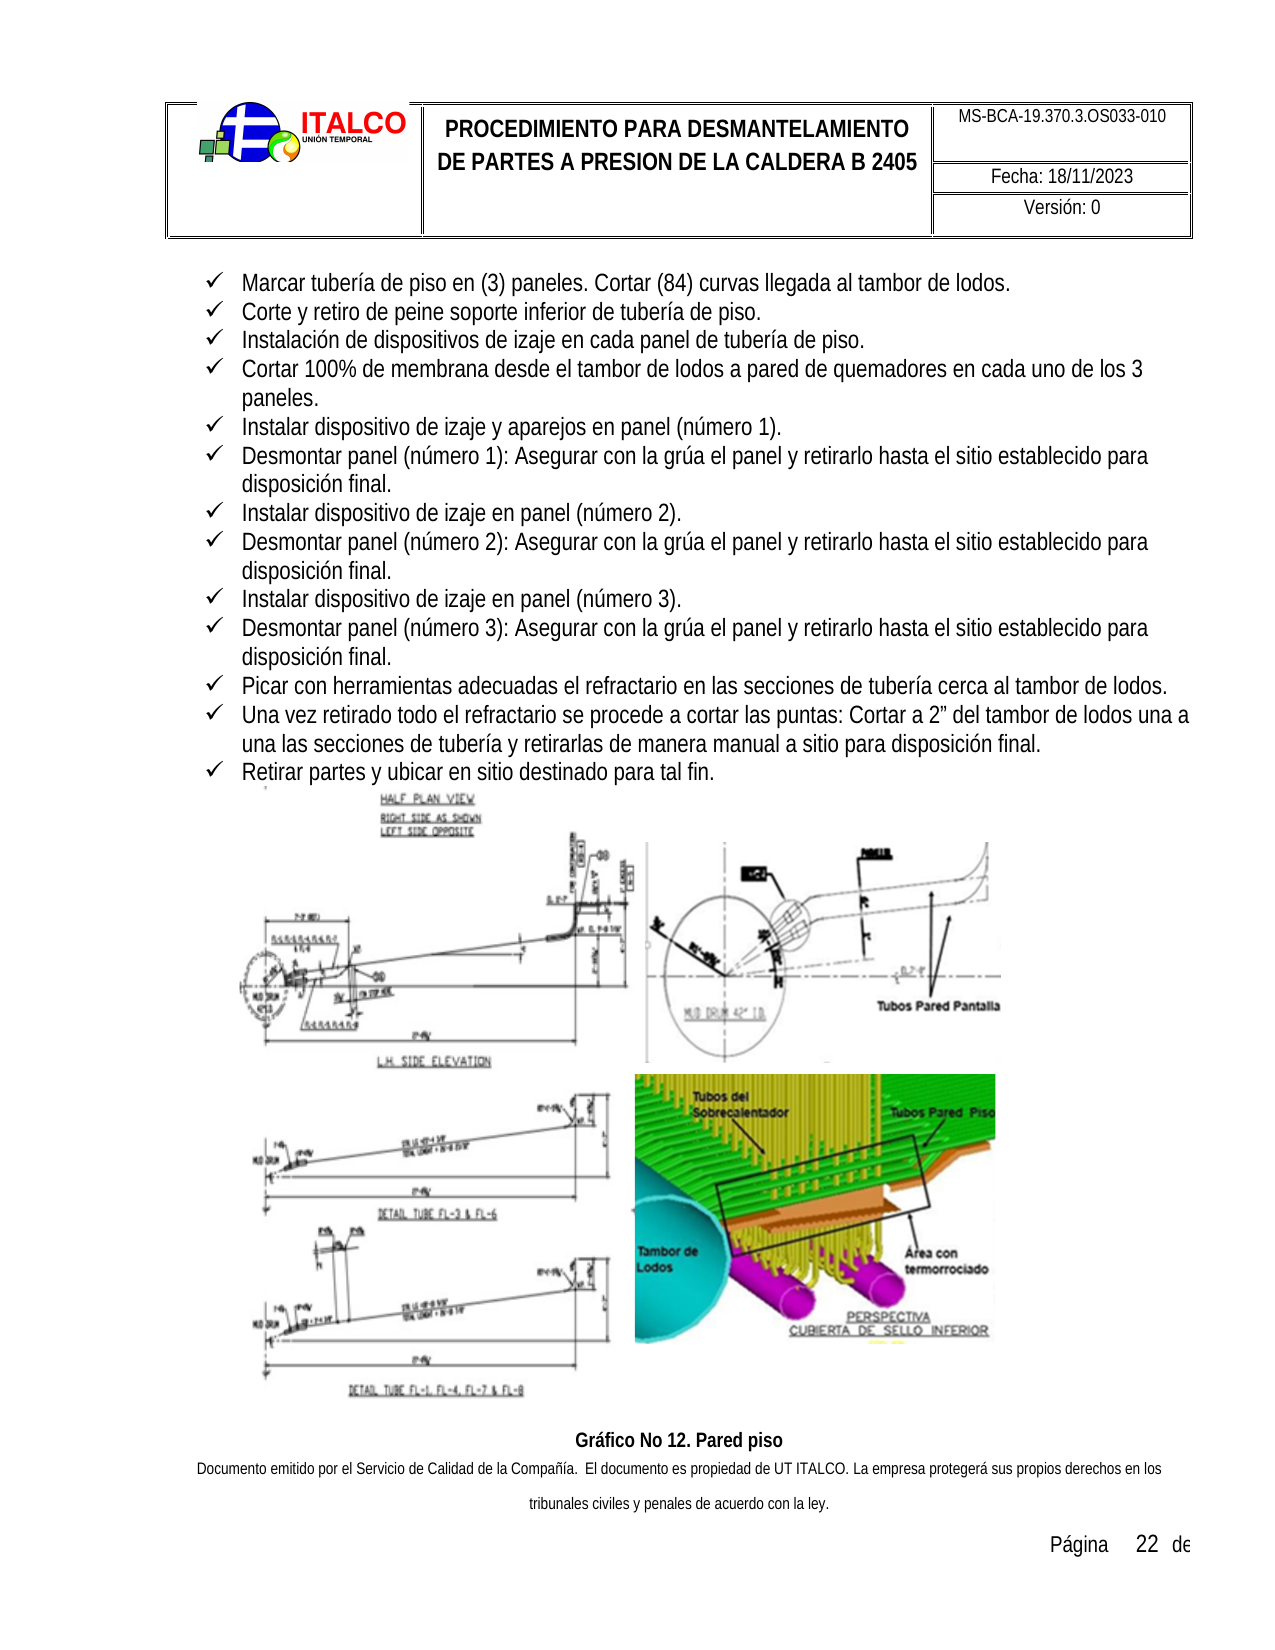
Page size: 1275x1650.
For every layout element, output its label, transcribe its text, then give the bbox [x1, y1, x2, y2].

list Instalar dispositivo de izaje y aparejos en panel (número 1). [204, 412, 1192, 441]
picture [196, 101, 410, 162]
picture [239, 786, 996, 1407]
list Instalar dispositivo de izaje en panel (número 3). [204, 584, 1192, 613]
list Retirar partes y ubicar en sitio destinado para tal fin. [204, 757, 1192, 786]
picture [644, 842, 1001, 1063]
text Gráfico No 12. Pared piso [167, 1428, 1192, 1452]
list Picar con herramientas adecuadas el refractario en las secciones de tubería cerca al tambor de lodos. [204, 671, 1192, 700]
list Instalar dispositivo de izaje en panel (número 2). [204, 498, 1192, 527]
list Una vez retirado todo el refractario se procede a cortar las puntas: Cortar a 2” del tambor de lodos una a una las secciones de tubería y retirarlas de manera manual a sitio para disposición final. [204, 700, 1192, 757]
list Instalación de dispositivos de izaje en cada panel de tubería de piso. [204, 325, 1192, 354]
list Desmontar panel (número 2): Asegurar con la grúa el panel y retirarlo hasta el sitio establecido para disposición final. [204, 527, 1192, 584]
list Desmontar panel (número 3): Asegurar con la grúa el panel y retirarlo hasta el sitio establecido para disposición final. [204, 613, 1192, 671]
list Marcar tubería de piso en (3) paneles. Cortar (84) curvas llegada al tambor de lodos. [204, 268, 1192, 297]
list Corte y retiro de peine soporte inferior de tubería de piso. [204, 297, 1192, 325]
list Cortar 100% de membrana desde el tambor de lodos a pared de quemadores en cada uno de los 3 paneles. [204, 354, 1192, 412]
list Desmontar panel (número 1): Asegurar con la grúa el panel y retirarlo hasta el sitio establecido para disposición final. [204, 441, 1192, 498]
